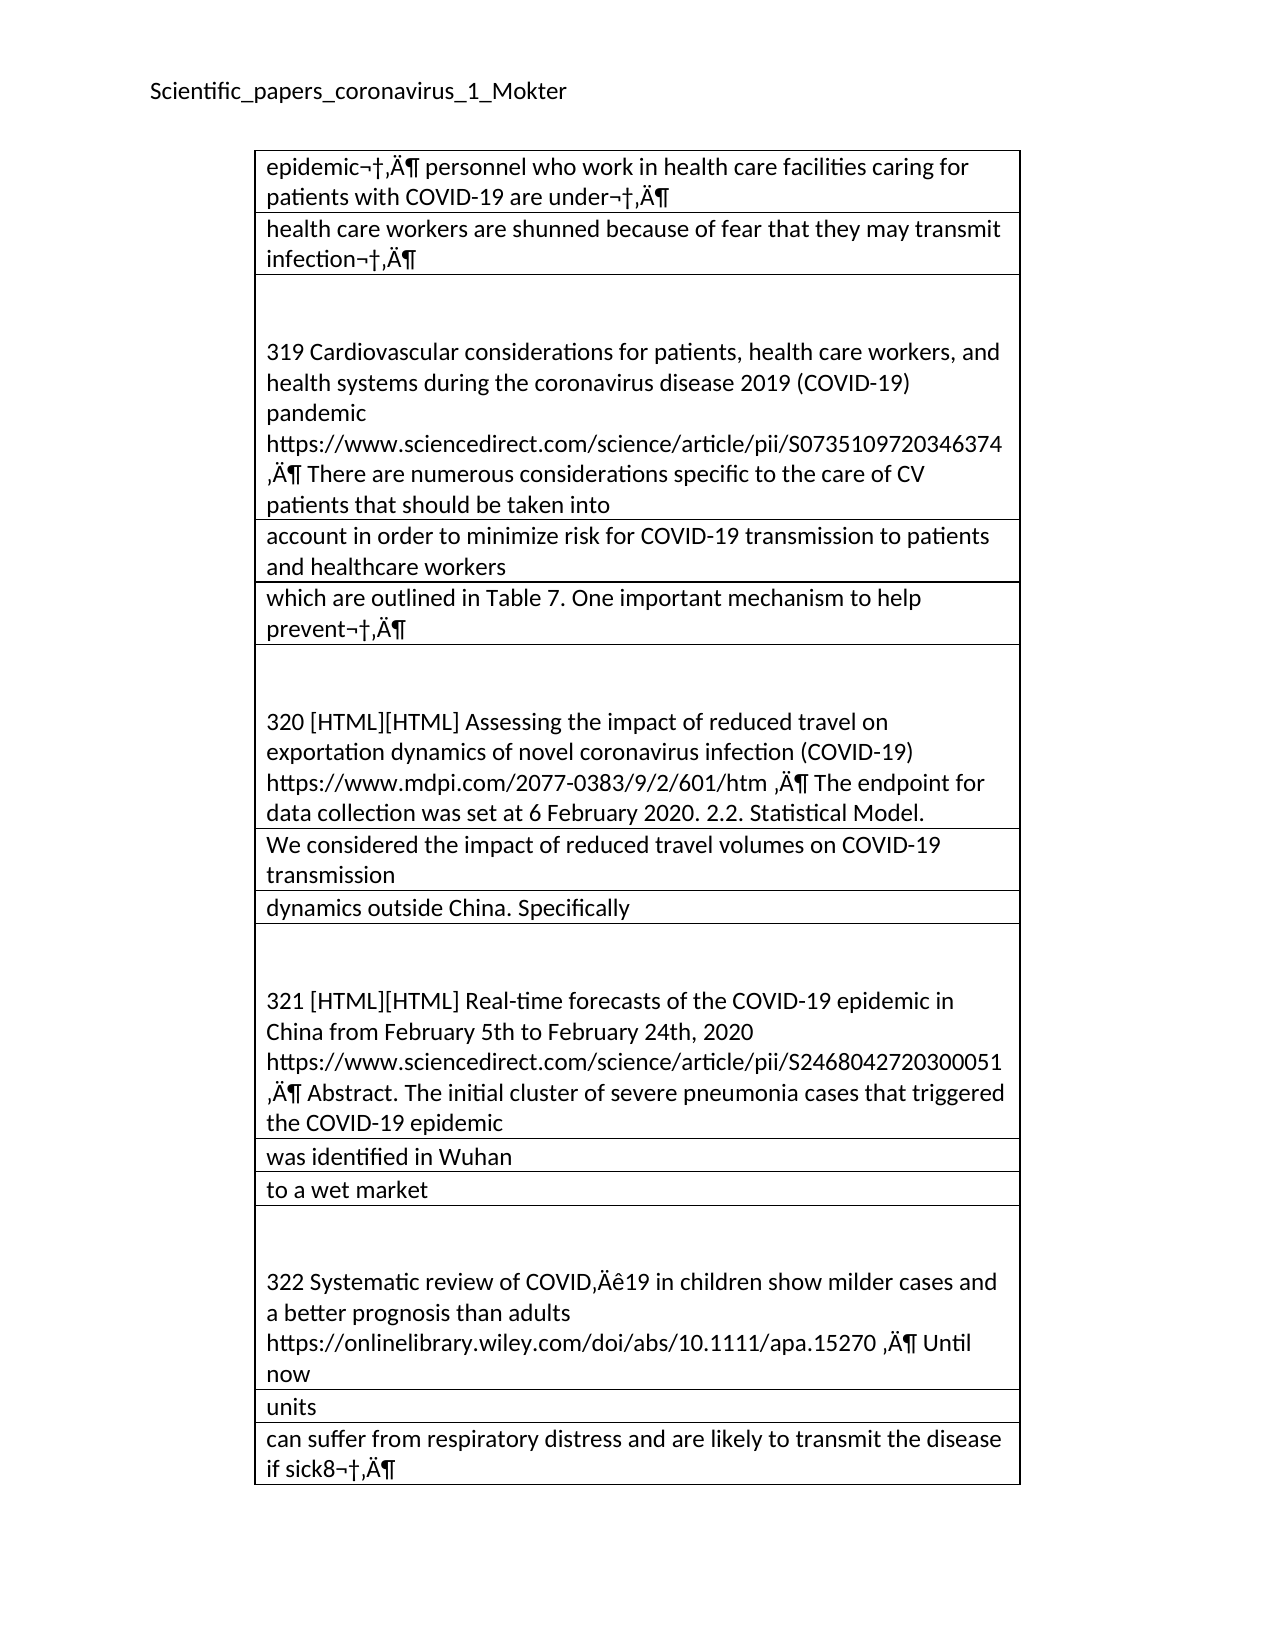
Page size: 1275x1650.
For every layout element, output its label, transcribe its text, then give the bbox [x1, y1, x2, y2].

table_cell units [256, 1390, 1019, 1422]
table_cell dynamics outside China. Specifically [256, 891, 1019, 923]
table_cell 319 Cardiovascular considerations for patients, health care workers, and health systems during the coronavirus disease 2019 (COVID-19) pandemic https://www.sciencedirect.com/science/article/pii/S0735109720346374 ‚Ä¶ There are numerous considerations specific to the care of CV patients that should be taken into [256, 275, 1019, 519]
table_cell 321 [HTML][HTML] Real-time forecasts of the COVID-19 epidemic in China from February 5th to February 24th, 2020 https://www.sciencedirect.com/science/article/pii/S2468042720300051 ‚Ä¶ Abstract. The initial cluster of severe pneumonia cases that triggered the COVID-19 epidemic [256, 924, 1019, 1138]
table_cell which are outlined in Table 7. One important mechanism to help prevent¬†‚Ä¶ [256, 583, 1019, 643]
table_cell account in order to minimize risk for COVID-19 transmission to patients and healthcare workers [256, 520, 1019, 581]
table_cell to a wet market [256, 1172, 1019, 1204]
table_cell 320 [HTML][HTML] Assessing the impact of reduced travel on exportation dynamics of novel coronavirus infection (COVID-19) https://www.mdpi.com/2077-0383/9/2/601/htm ‚Ä¶ The endpoint for data collection was set at 6 February 2020. 2.2. Statistical Model. [256, 645, 1019, 828]
table_cell can suffer from respiratory distress and are likely to transmit the disease if sick8¬†‚Ä¶ [256, 1423, 1019, 1484]
table_cell 322 Systematic review of COVID‚Äê19 in children show milder cases and a better prognosis than adults https://onlinelibrary.wiley.com/doi/abs/10.1111/apa.15270 ‚Ä¶ Until now [256, 1206, 1019, 1389]
table_cell We considered the impact of reduced travel volumes on COVID-19 transmission [256, 829, 1019, 890]
table_cell epidemic¬†‚Ä¶ personnel who work in health care facilities caring for patients with COVID-19 are under¬†‚Ä¶ [256, 151, 1019, 212]
table_cell health care workers are shunned because of fear that they may transmit infection¬†‚Ä¶ [256, 213, 1019, 274]
table_cell was identified in Wuhan [256, 1139, 1019, 1171]
